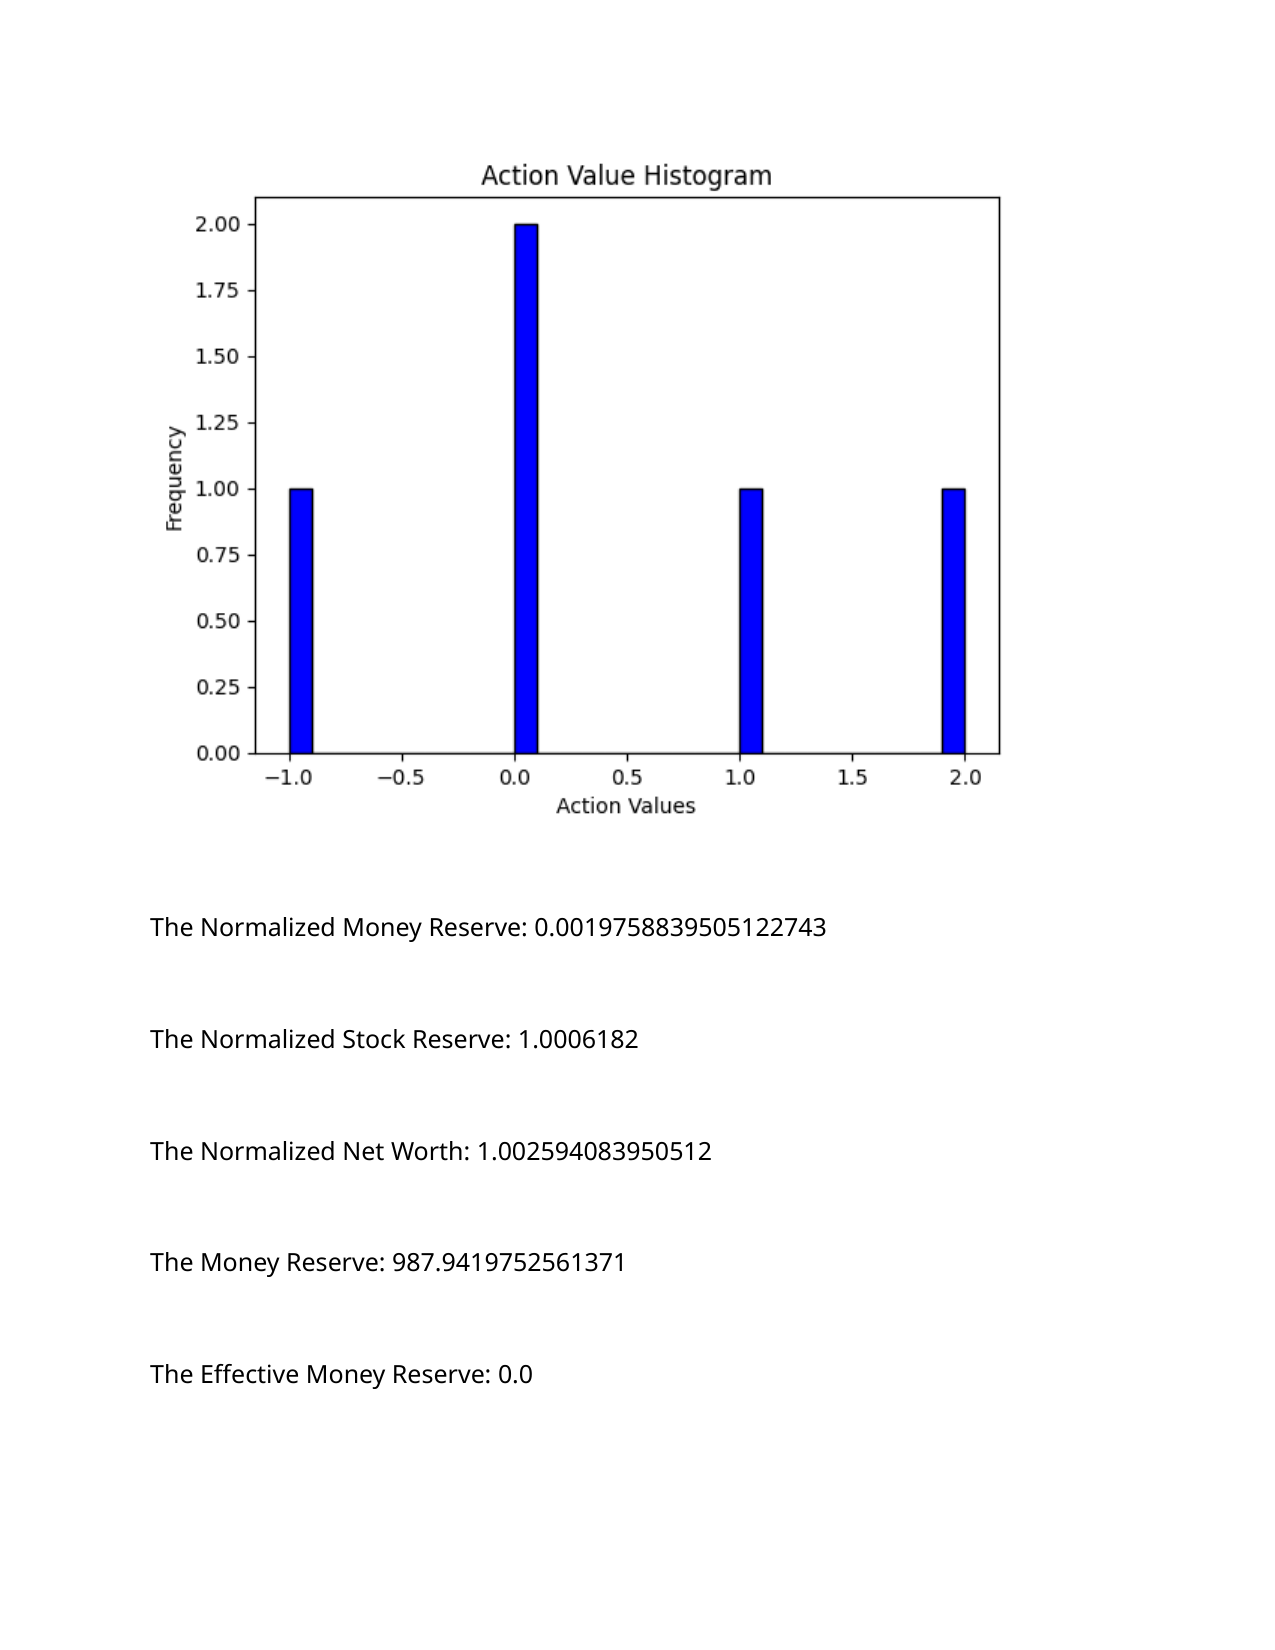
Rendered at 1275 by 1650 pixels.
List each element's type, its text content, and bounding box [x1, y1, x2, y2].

text The Normalized Stock Reserve: 1.0006182 [150, 1022, 1125, 1056]
text The Money Reserve: 987.9419752561371 [150, 1245, 1125, 1279]
text The Normalized Money Reserve: 0.0019758839505122743 [150, 910, 1125, 944]
text The Normalized Net Worth: 1.002594083950512 [150, 1133, 1125, 1167]
text The Effective Money Reserve: 0.0 [150, 1357, 1125, 1391]
picture [150, 150, 1014, 833]
